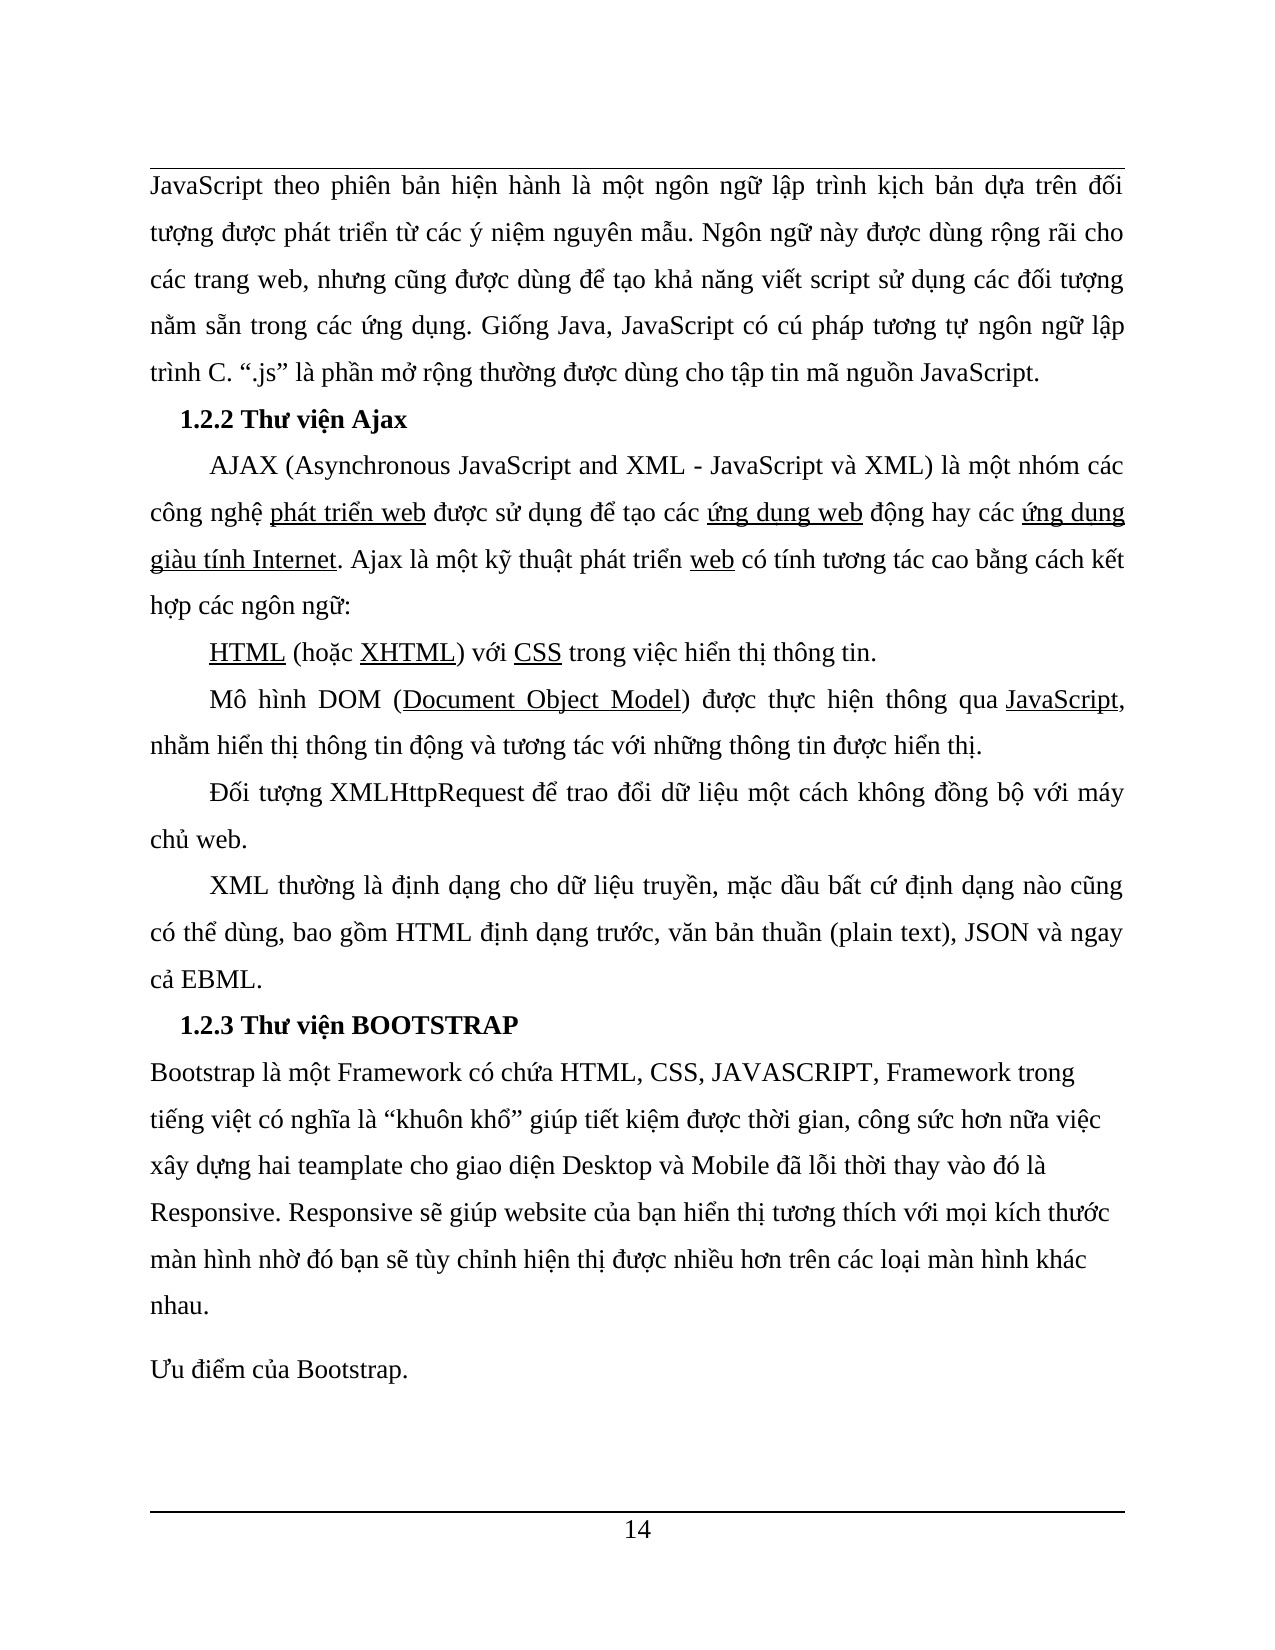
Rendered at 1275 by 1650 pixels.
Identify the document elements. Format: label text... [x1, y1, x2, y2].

subtitle 1.2.3 Thư viện BOOTSTRAP [150, 1009, 1125, 1041]
text Ưu điểm của Bootstrap. [150, 1353, 1125, 1384]
text Đối tượng XMLHttpRequest để trao đổi dữ liệu một cách không đồng bộ với máy chủ web. [150, 776, 1125, 854]
text Mô hình DOM (Document Object Model) được thực hiện thông qua JavaScript, nhằm hiển thị thông tin động và tương tác với những thông tin được hiển thị. [150, 683, 1125, 761]
text AJAX (Asynchronous JavaScript and XML - JavaScript và XML) là một nhóm các công nghệ phát triển web được sử dụng để tạo các ứng dụng web động hay các ứng dụng giàu tính Internet. Ajax là một kỹ thuật phát triển web có tính tương tác cao bằng cách kết hợp các ngôn ngữ: [150, 449, 1125, 621]
text XML thường là định dạng cho dữ liệu truyền, mặc dầu bất cứ định dạng nào cũng có thể dùng, bao gồm HTML định dạng trước, văn bản thuần (plain text), JSON và ngay cả EBML. [150, 869, 1125, 994]
text HTML (hoặc XHTML) với CSS trong việc hiển thị thông tin. [150, 636, 1125, 667]
text Bootstrap là một Framework có chứa HTML, CSS, JAVASCRIPT, Framework trong tiếng việt có nghĩa là “khuôn khổ” giúp tiết kiệm được thời gian, công sức hơn nữa việc xây dựng hai teamplate cho giao diện Desktop và Mobile đã lỗi thời thay vào đó là Responsive. Responsive sẽ giúp website của bạn hiển thị tương thích với mọi kích thước màn hình nhờ đó bạn sẽ tùy chỉnh hiện thị được nhiều hơn trên các loại màn hình khác nhau. [150, 1056, 1125, 1321]
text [150, 169, 1125, 387]
subtitle 1.2.2 Thư viện Ajax [150, 403, 1125, 434]
